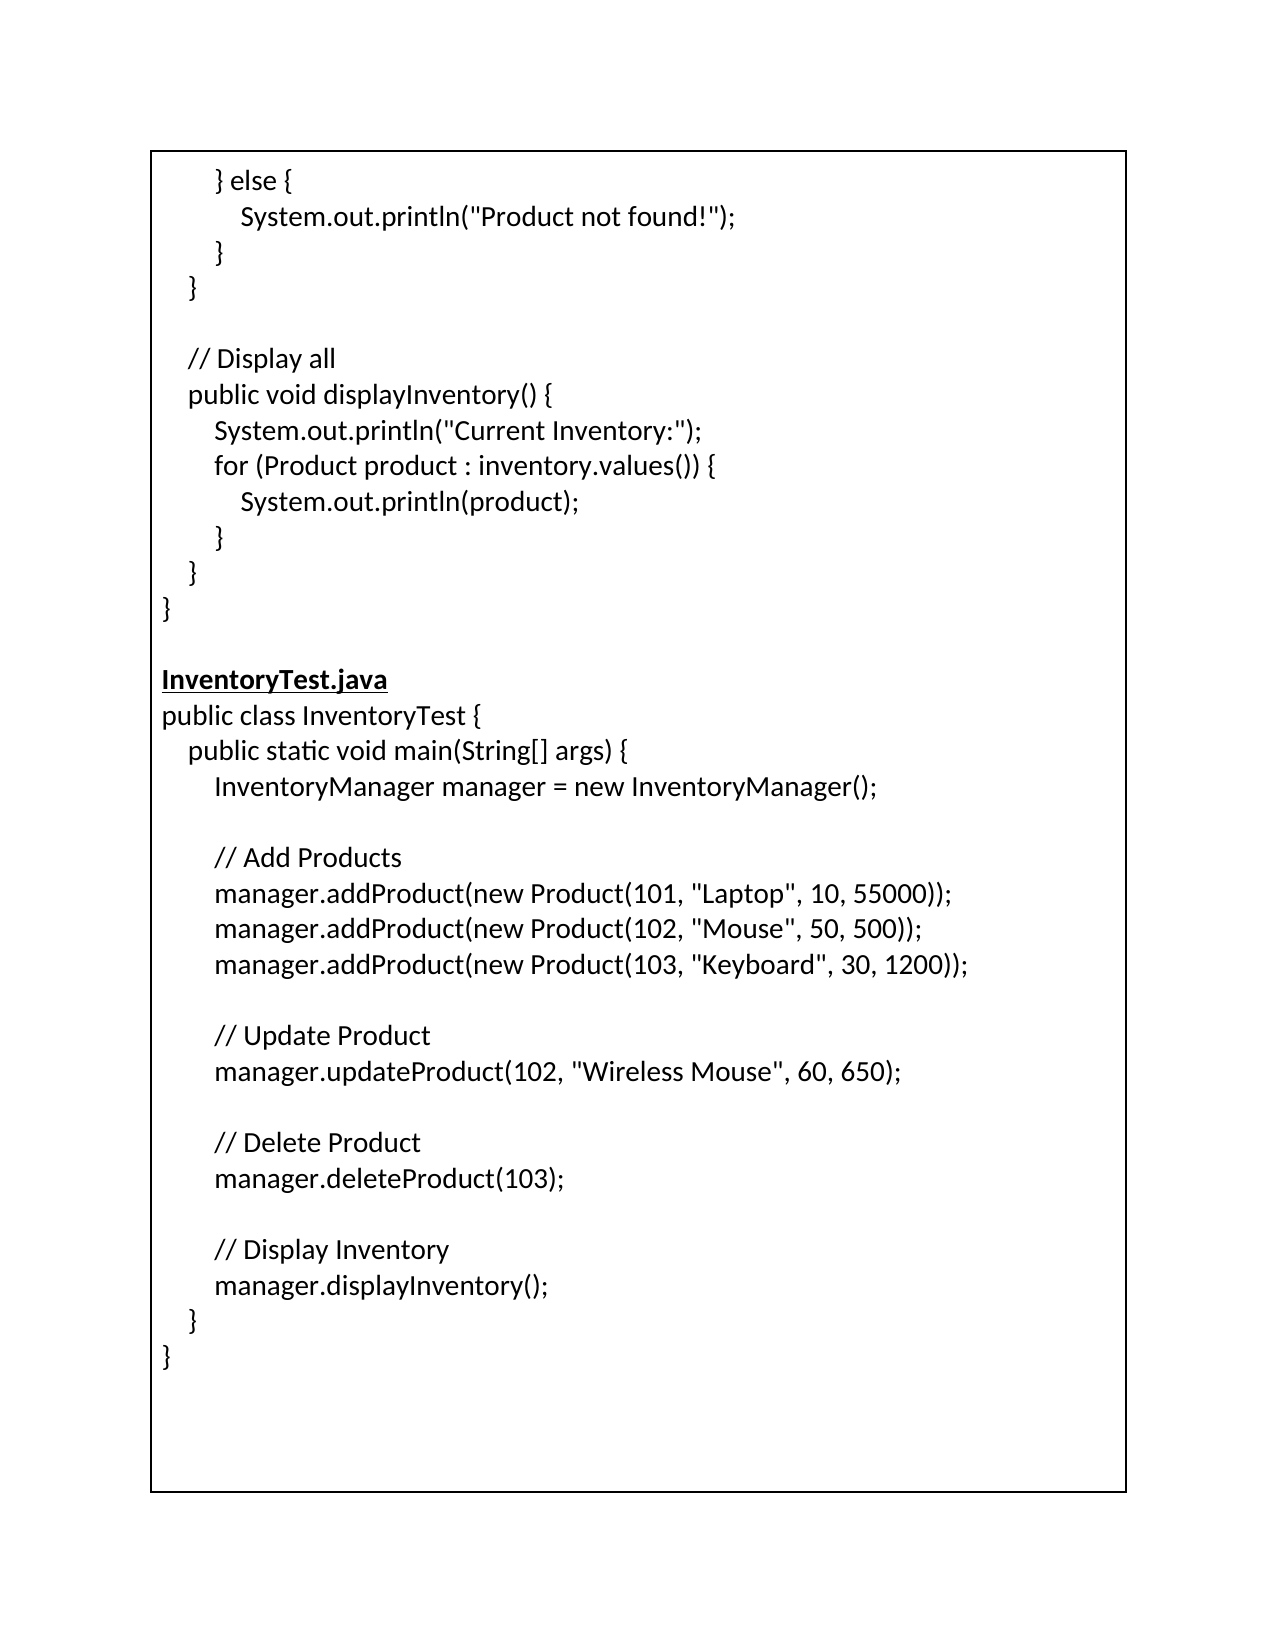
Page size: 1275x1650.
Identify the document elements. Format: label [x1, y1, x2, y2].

table_header [152, 152, 1125, 1491]
